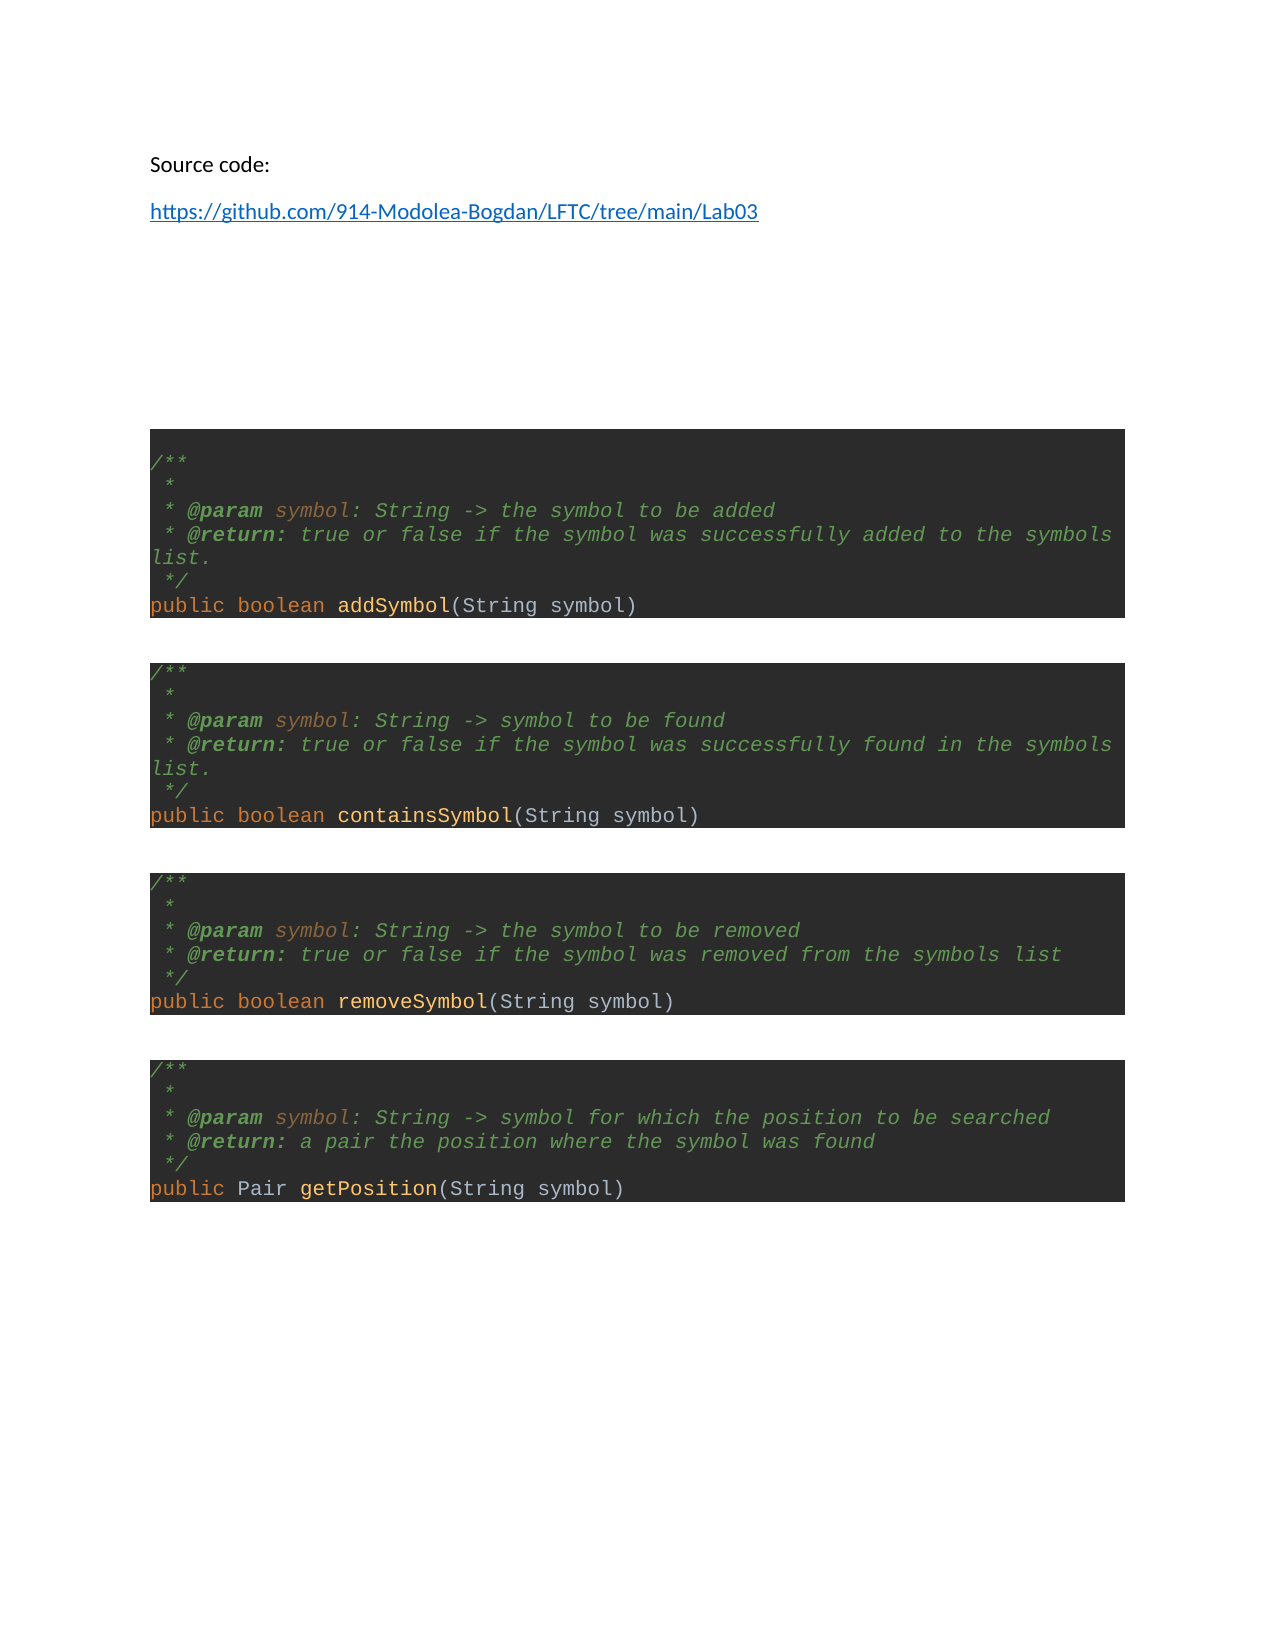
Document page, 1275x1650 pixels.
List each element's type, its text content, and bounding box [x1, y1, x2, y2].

text /** * * @param symbol: String -> symbol for which the position to be searched * @return: a pair the position where the symbol was found */ public Pair getPosition(String symbol) [150, 1060, 1125, 1202]
text /** * * @param symbol: String -> the symbol to be removed * @return: true or false if the symbol was removed from the symbols list */ public boolean removeSymbol(String symbol) [150, 873, 1125, 1015]
text https://github.com/914-Modolea-Bogdan/LFTC/tree/main/Lab03 [150, 197, 1125, 225]
text /** * * @param symbol: String -> the symbol to be added * @return: true or false if the symbol was successfully added to the symbols list. */ public boolean addSymbol(String symbol) [150, 429, 1125, 618]
text Source code: [150, 150, 1125, 178]
text /** * * @param symbol: String -> symbol to be found * @return: true or false if the symbol was successfully found in the symbols list. */ public boolean containsSymbol(String symbol) [150, 663, 1125, 828]
